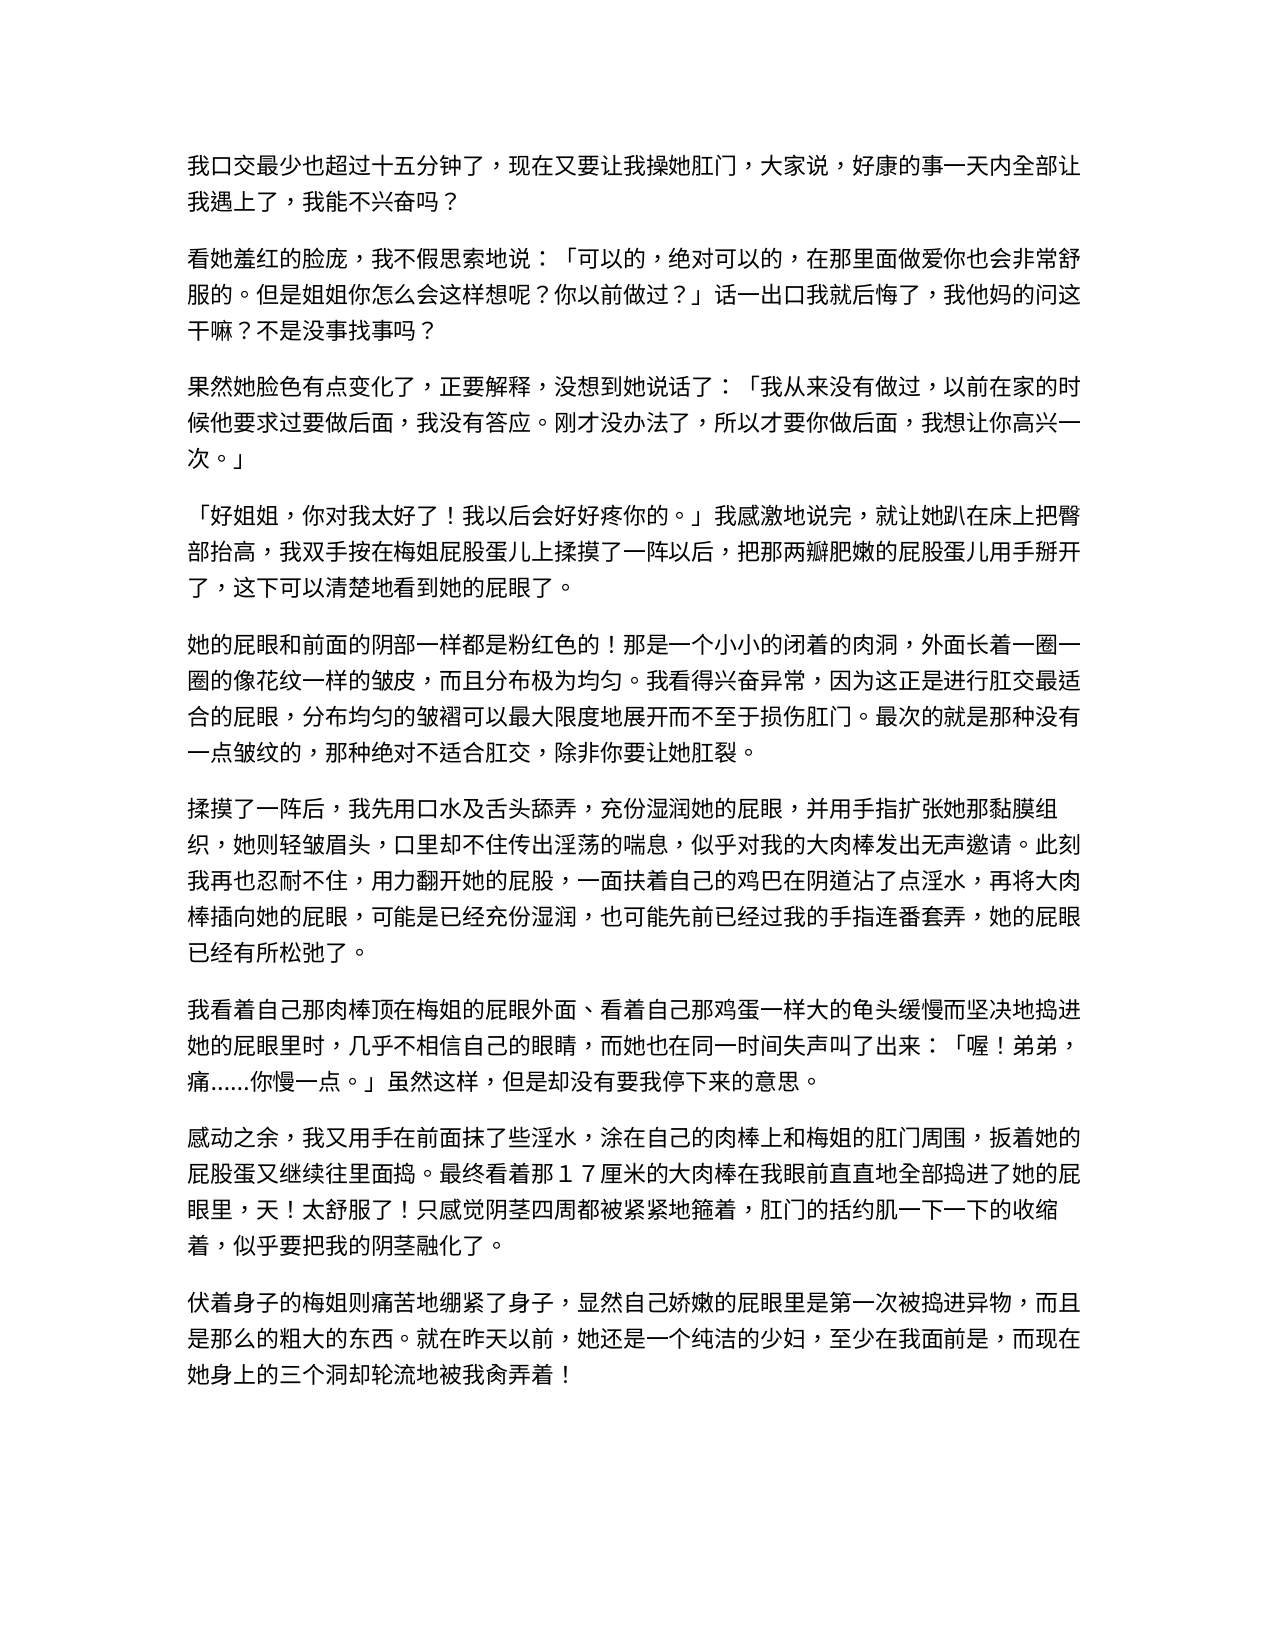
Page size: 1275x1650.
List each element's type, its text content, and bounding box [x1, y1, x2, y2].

text 她的屁眼和前面的阴部一样都是粉红色的！那是一个小小的闭着的肉洞，外面长着一圈一圈的像花纹一样的皱皮，而且分布极为均匀。我看得兴奋异常，因为这正是进行肛交最适合的屁眼，分布均匀的皱褶可以最大限度地展开而不至于损伤肛门。最次的就是那种没有一点皱纹的，那种绝对不适合肛交，除非你要让她肛裂。 [187, 629, 1087, 768]
text 伏着身子的梅姐则痛苦地绷紧了身子，显然自己娇嫩的屁眼里是第一次被捣进异物，而且是那么的粗大的东西。就在昨天以前，她还是一个纯洁的少妇，至少在我面前是，而现在她身上的三个洞却轮流地被我肏弄着！ [187, 1287, 1087, 1390]
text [187, 150, 1087, 217]
text 感动之余，我又用手在前面抹了些淫水，涂在自己的肉棒上和梅姐的肛门周围，扳着她的屁股蛋又继续往里面捣。最终看着那１７厘米的大肉棒在我眼前直直地全部捣进了她的屁眼里，天！太舒服了！只感觉阴茎四周都被紧紧地箍着，肛门的括约肌一下一下的收缩着，似乎要把我的阴茎融化了。 [187, 1122, 1087, 1261]
text 「好姐姐，你对我太好了！我以后会好好疼你的。」我感激地说完，就让她趴在床上把臀部抬高，我双手按在梅姐屁股蛋儿上揉摸了一阵以后，把那两瓣肥嫩的屁股蛋儿用手掰开了，这下可以清楚地看到她的屁眼了。 [187, 500, 1087, 603]
text 果然她脸色有点变化了，正要解释，没想到她说话了：「我从来没有做过，以前在家的时候他要求过要做后面，我没有答应。刚才没办法了，所以才要你做后面，我想让你高兴一次。」 [187, 371, 1087, 474]
text 看她羞红的脸庞，我不假思索地说：「可以的，绝对可以的，在那里面做爱你也会非常舒服的。但是姐姐你怎么会这样想呢？你以前做过？」话一出口我就后悔了，我他妈的问这干嘛？不是没事找事吗？ [187, 243, 1087, 346]
text 揉摸了一阵后，我先用口水及舌头舔弄，充份湿润她的屁眼，并用手指扩张她那黏膜组织，她则轻皱眉头，口里却不住传出淫荡的喘息，似乎对我的大肉棒发出无声邀请。此刻我再也忍耐不住，用力翻开她的屁股，一面扶着自己的鸡巴在阴道沾了点淫水，再将大肉棒插向她的屁眼，可能是已经充份湿润，也可能先前已经过我的手指连番套弄，她的屁眼已经有所松弛了。 [187, 793, 1087, 968]
text 我看着自己那肉棒顶在梅姐的屁眼外面、看着自己那鸡蛋一样大的龟头缓慢而坚决地捣进她的屁眼里时，几乎不相信自己的眼睛，而她也在同一时间失声叫了出来：「喔！弟弟，痛……你慢一点。」虽然这样，但是却没有要我停下来的意思。 [187, 994, 1087, 1097]
